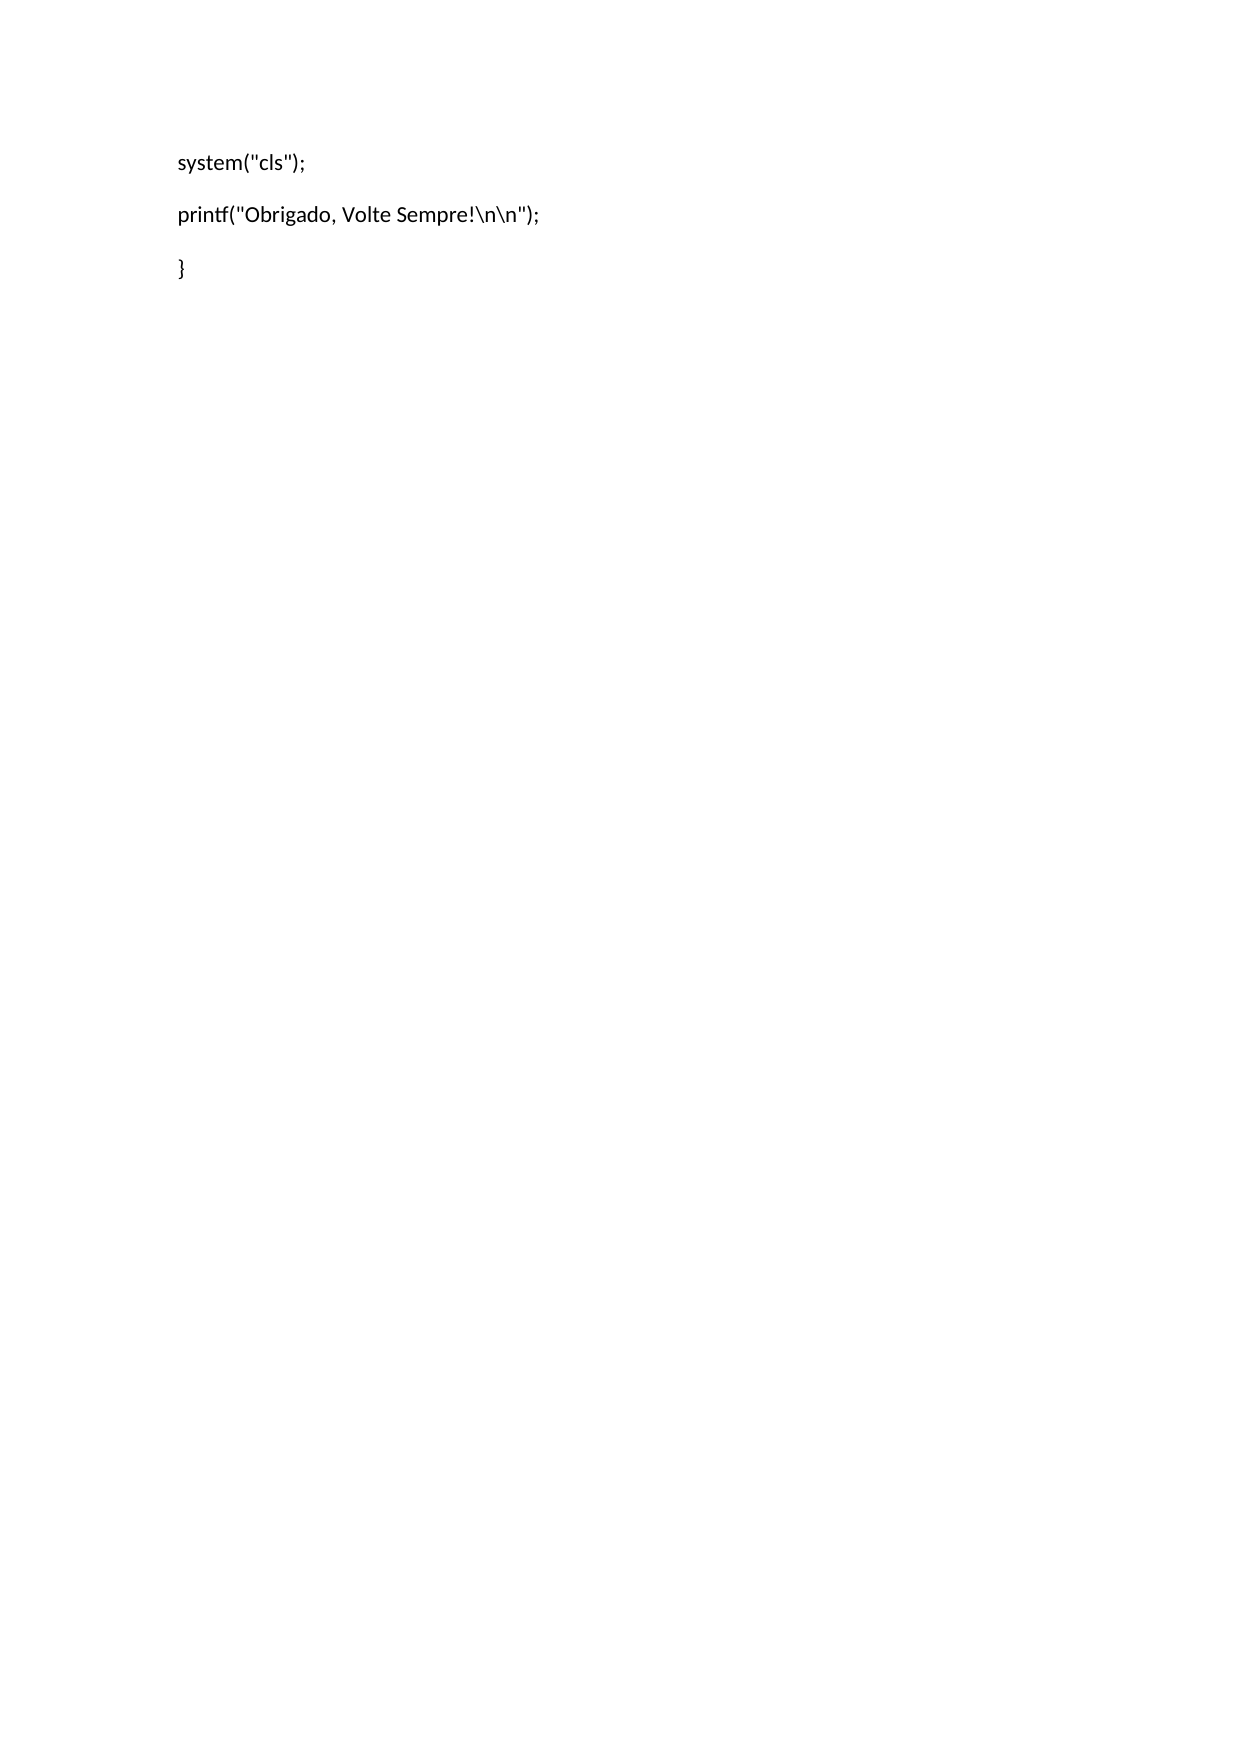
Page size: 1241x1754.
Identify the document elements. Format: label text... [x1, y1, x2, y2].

text printf("Obrigado, Volte Sempre!\n\n"); [177, 201, 1063, 229]
text system("cls"); [177, 148, 1063, 176]
text } [177, 254, 1063, 282]
